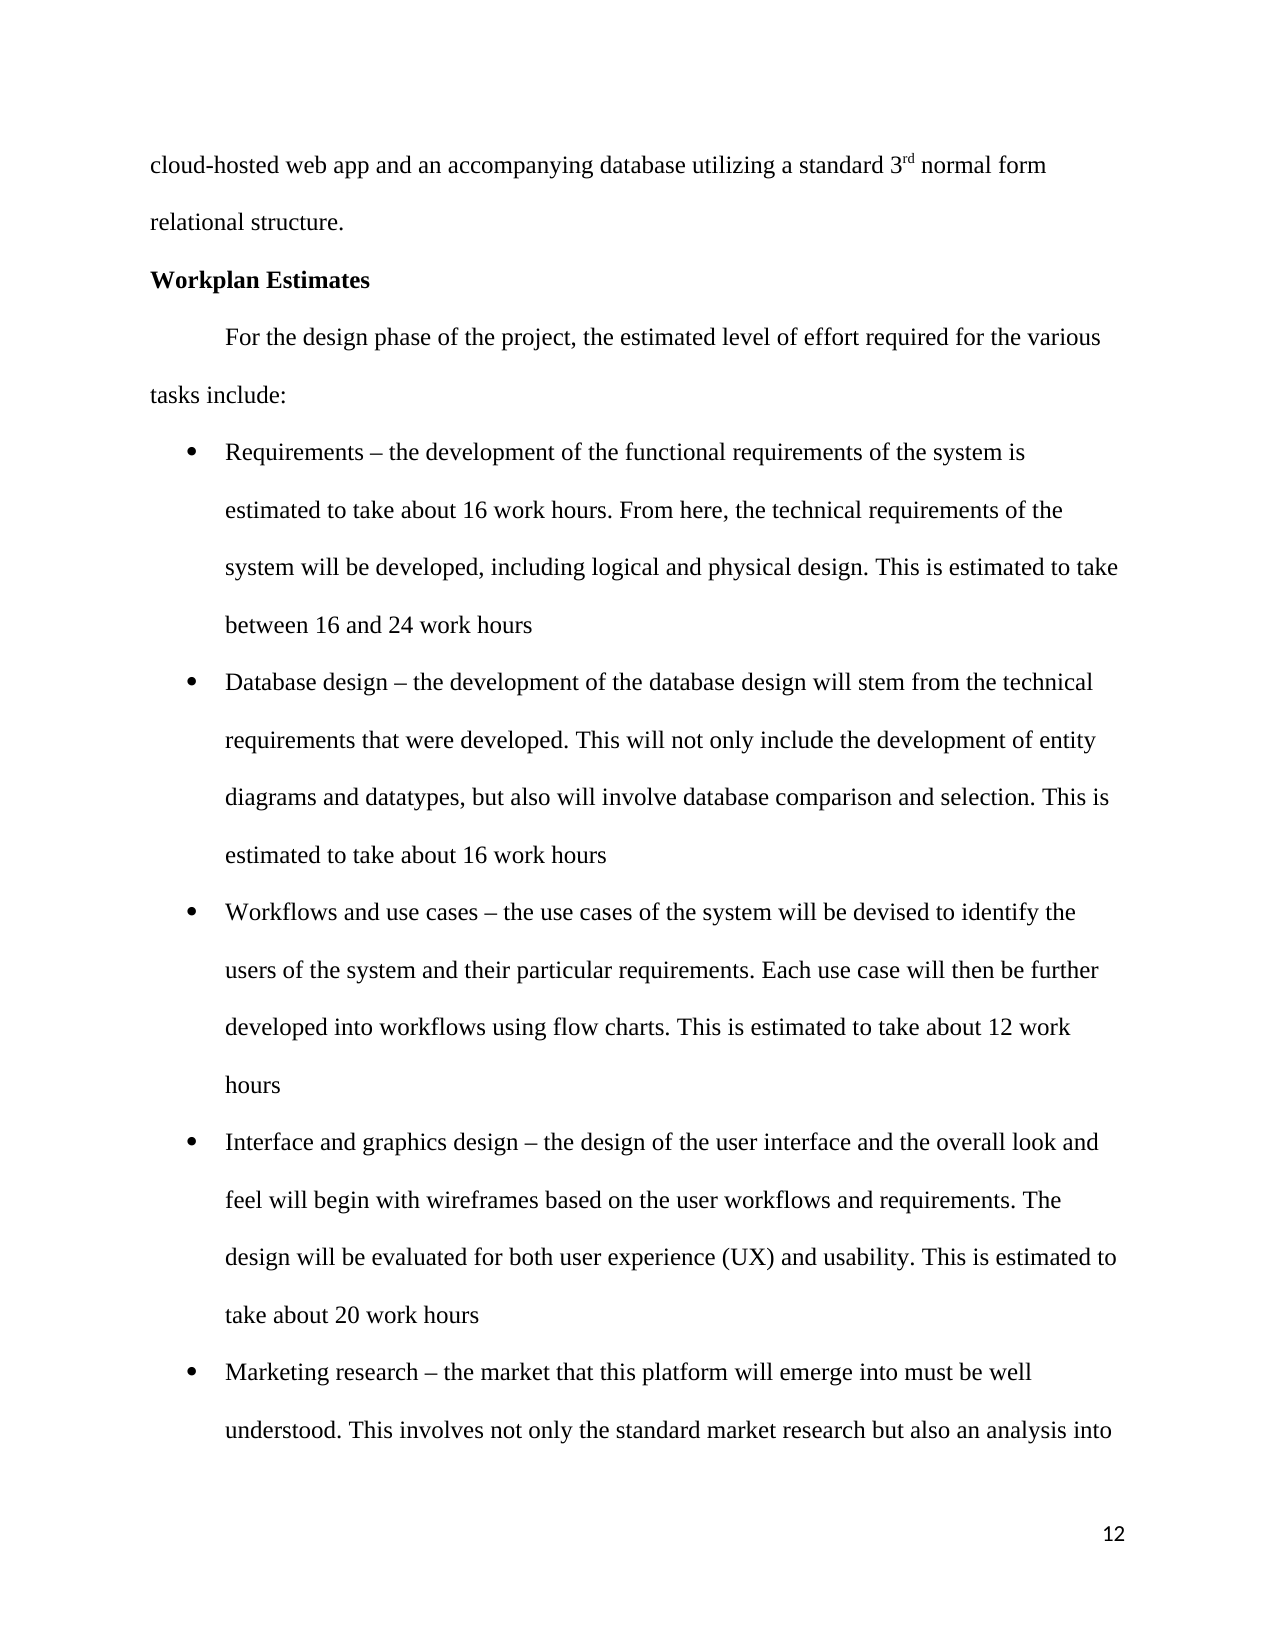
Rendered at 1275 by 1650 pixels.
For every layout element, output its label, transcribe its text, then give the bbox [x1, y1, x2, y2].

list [187, 1357, 1125, 1444]
list Requirements – the development of the functional requirements of the system is estimated to take about 16 work hours. From here, the technical requirements of the system will be developed, including logical and physical design. This is estimated to take between 16 and 24 work hours [187, 437, 1125, 639]
list Interface and graphics design – the design of the user interface and the overall look and feel will begin with wireframes based on the user workflows and requirements. The design will be evaluated for both user experience (UX) and usability. This is estimated to take about 20 work hours [187, 1127, 1125, 1329]
subtitle Workplan Estimates [150, 265, 1125, 294]
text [150, 150, 1125, 236]
text For the design phase of the project, the estimated level of effort required for the various tasks include: [150, 322, 1125, 409]
list Workflows and use cases – the use cases of the system will be devised to identify the users of the system and their particular requirements. Each use case will then be further developed into workflows using flow charts. This is estimated to take about 12 work hours [187, 897, 1125, 1099]
list Database design – the development of the database design will stem from the technical requirements that were developed. This will not only include the development of entity diagrams and datatypes, but also will involve database comparison and selection. This is estimated to take about 16 work hours [187, 667, 1125, 869]
